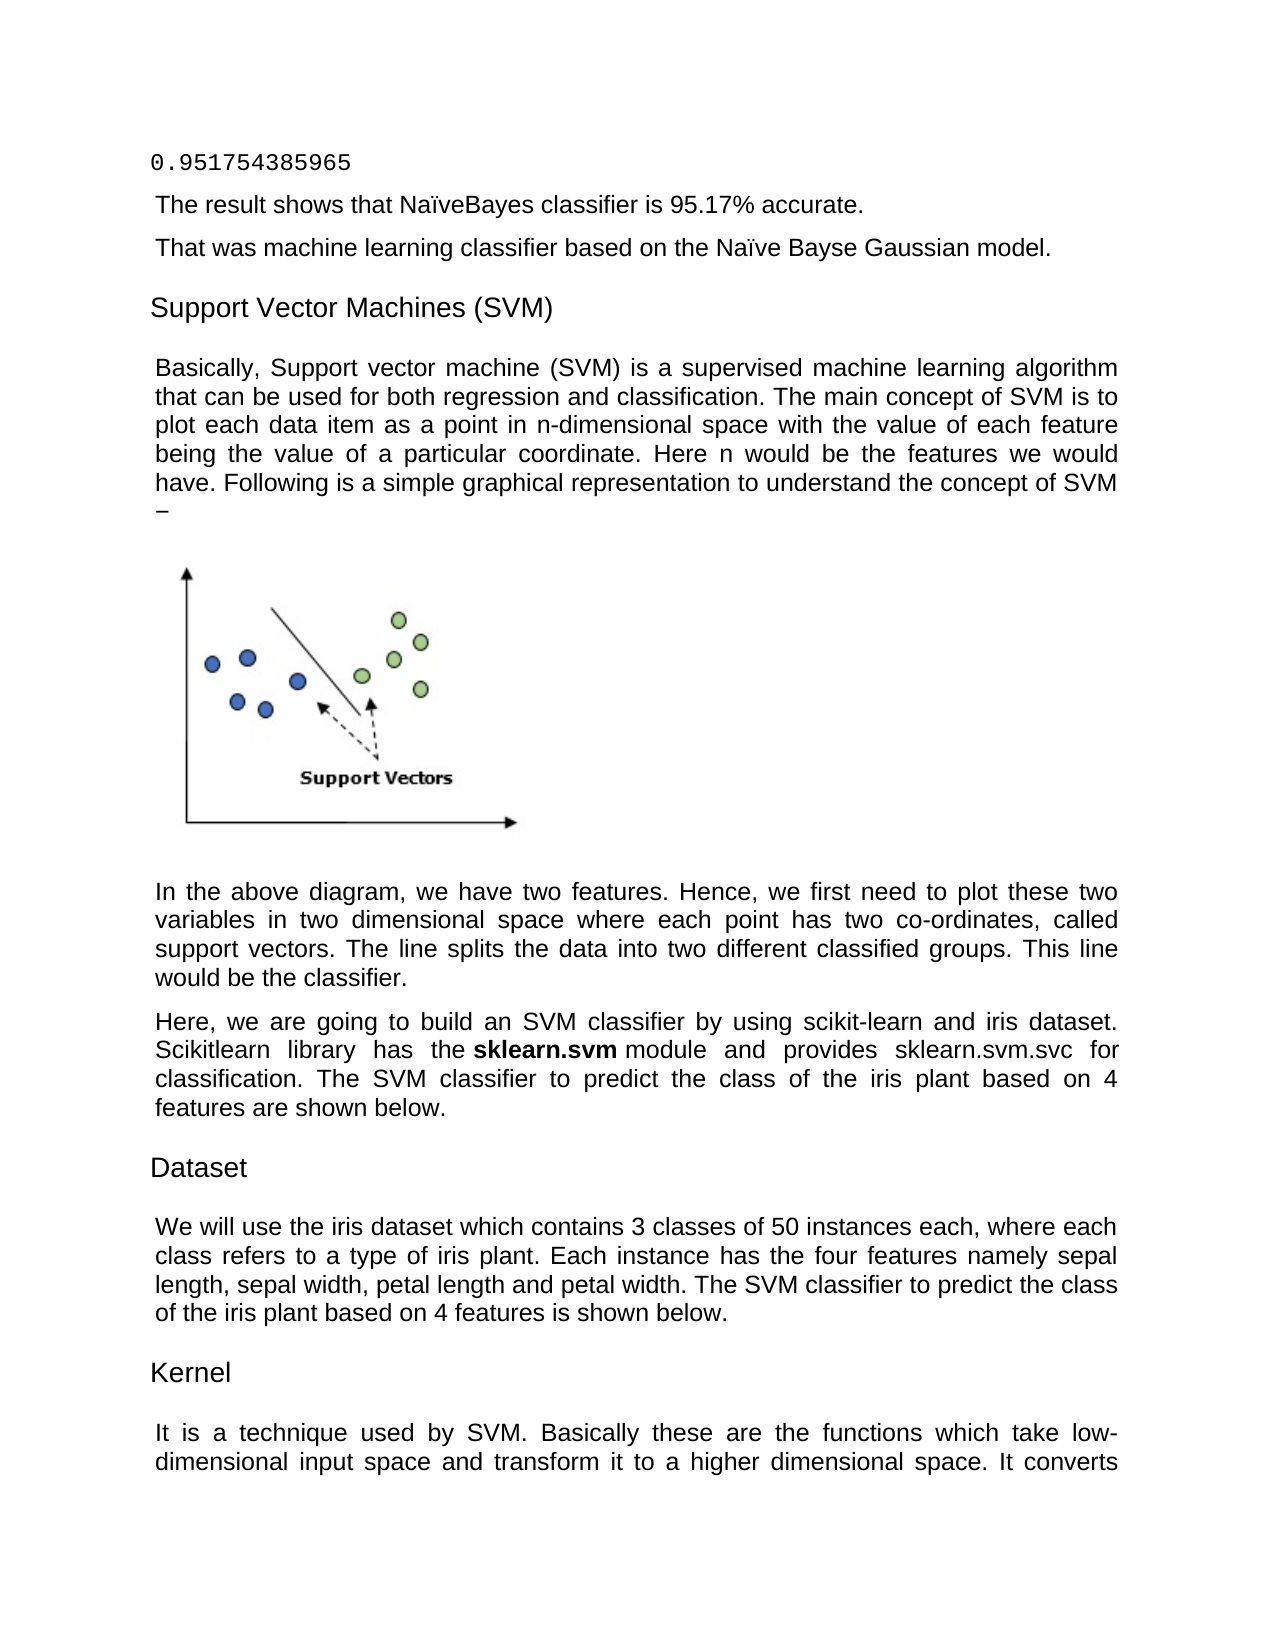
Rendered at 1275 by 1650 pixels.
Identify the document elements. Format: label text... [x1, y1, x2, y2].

subtitle Support Vector Machines (SVM) [150, 291, 1125, 324]
text We will use the iris dataset which contains 3 classes of 50 instances each, where each class refers to a type of iris plant. Each instance has the four features namely sepal length, sepal width, petal length and petal width. The SVM classifier to predict the class of the iris plant based on 4 features is shown below. [155, 1212, 1120, 1327]
text Basically, Support vector machine (SVM) is a supervised machine learning algorithm that can be used for both regression and classification. The main concept of SVM is to plot each data item as a point in n-dimensional space with the value of each feature being the value of a particular coordinate. Here n would be the features we would have. Following is a simple graphical representation to understand the concept of SVM − [155, 353, 1120, 525]
subtitle Dataset [150, 1151, 1125, 1183]
text In the above diagram, we have two features. Hence, we first need to plot these two variables in two dimensional space where each point has two co-ordinates, called support vectors. The line splits the data into two different classified groups. This line would be the classifier. [155, 876, 1120, 991]
text The result shows that NaïveBayes classifier is 95.17% accurate. [155, 190, 1120, 218]
text 0.951754385965 [150, 150, 1125, 177]
subtitle Kernel [150, 1356, 1125, 1389]
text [155, 1418, 1120, 1475]
picture [150, 540, 550, 858]
text Here, we are going to build an SVM classifier by using scikit-learn and iris dataset. Scikitlearn library has the sklearn.svm module and provides sklearn.svm.svc for classification. The SVM classifier to predict the class of the iris plant based on 4 features are shown below. [155, 1006, 1120, 1121]
text That was machine learning classifier based on the Naïve Bayse Gaussian model. [155, 233, 1120, 262]
